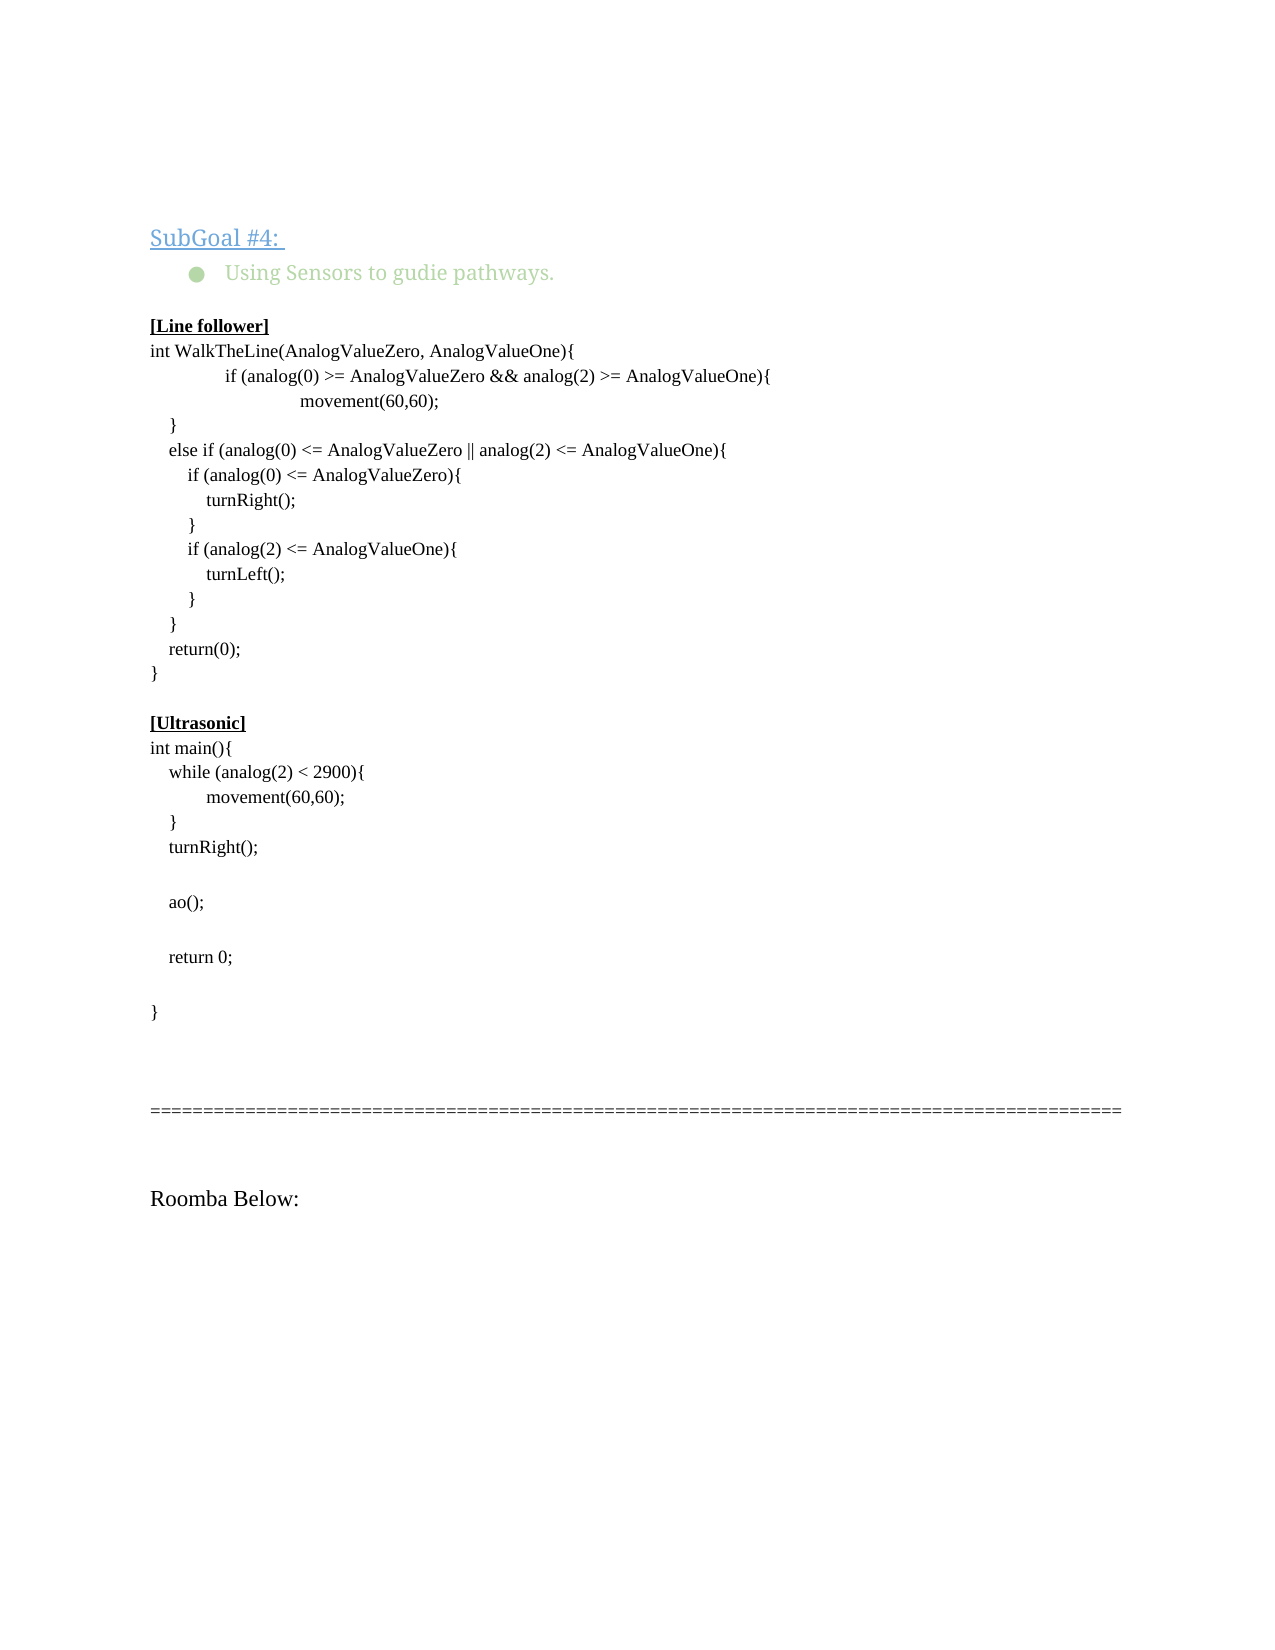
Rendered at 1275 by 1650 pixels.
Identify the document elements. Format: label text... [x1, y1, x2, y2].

text } [150, 811, 1125, 833]
text } [150, 613, 1125, 634]
text Roomba Below: [150, 1185, 1125, 1212]
text } [150, 513, 1125, 535]
text ao(); [150, 891, 1125, 912]
text ============================================================================================ [150, 1100, 1125, 1122]
text int main(){ [150, 737, 1125, 758]
text turnRight(); [150, 836, 1125, 857]
text } [150, 1001, 1125, 1022]
list Using Sensors to gudie pathways. [187, 258, 1125, 286]
text } [150, 662, 1125, 684]
text return 0; [150, 946, 1125, 967]
text if (analog(0) <= AnalogValueZero){ [150, 464, 1125, 486]
text } [150, 414, 1125, 436]
text } [150, 588, 1125, 609]
text movement(60,60); [150, 389, 1125, 411]
text else if (analog(0) <= AnalogValueZero || analog(2) <= AnalogValueOne){ [150, 439, 1125, 461]
text turnRight(); [150, 489, 1125, 510]
text if (analog(0) >= AnalogValueZero && analog(2) >= AnalogValueOne){ [150, 365, 1125, 386]
text while (analog(2) < 2900){ [150, 761, 1125, 783]
text movement(60,60); [150, 786, 1125, 808]
text SubGoal #4: [150, 222, 1125, 253]
text if (analog(2) <= AnalogValueOne){ [150, 538, 1125, 560]
text [Ultrasonic] [150, 712, 1125, 733]
text turnLeft(); [150, 563, 1125, 585]
text return(0); [150, 637, 1125, 659]
text int WalkTheLine(AnalogValueZero, AnalogValueOne){ [150, 340, 1125, 362]
text [Line follower] [150, 315, 1125, 337]
